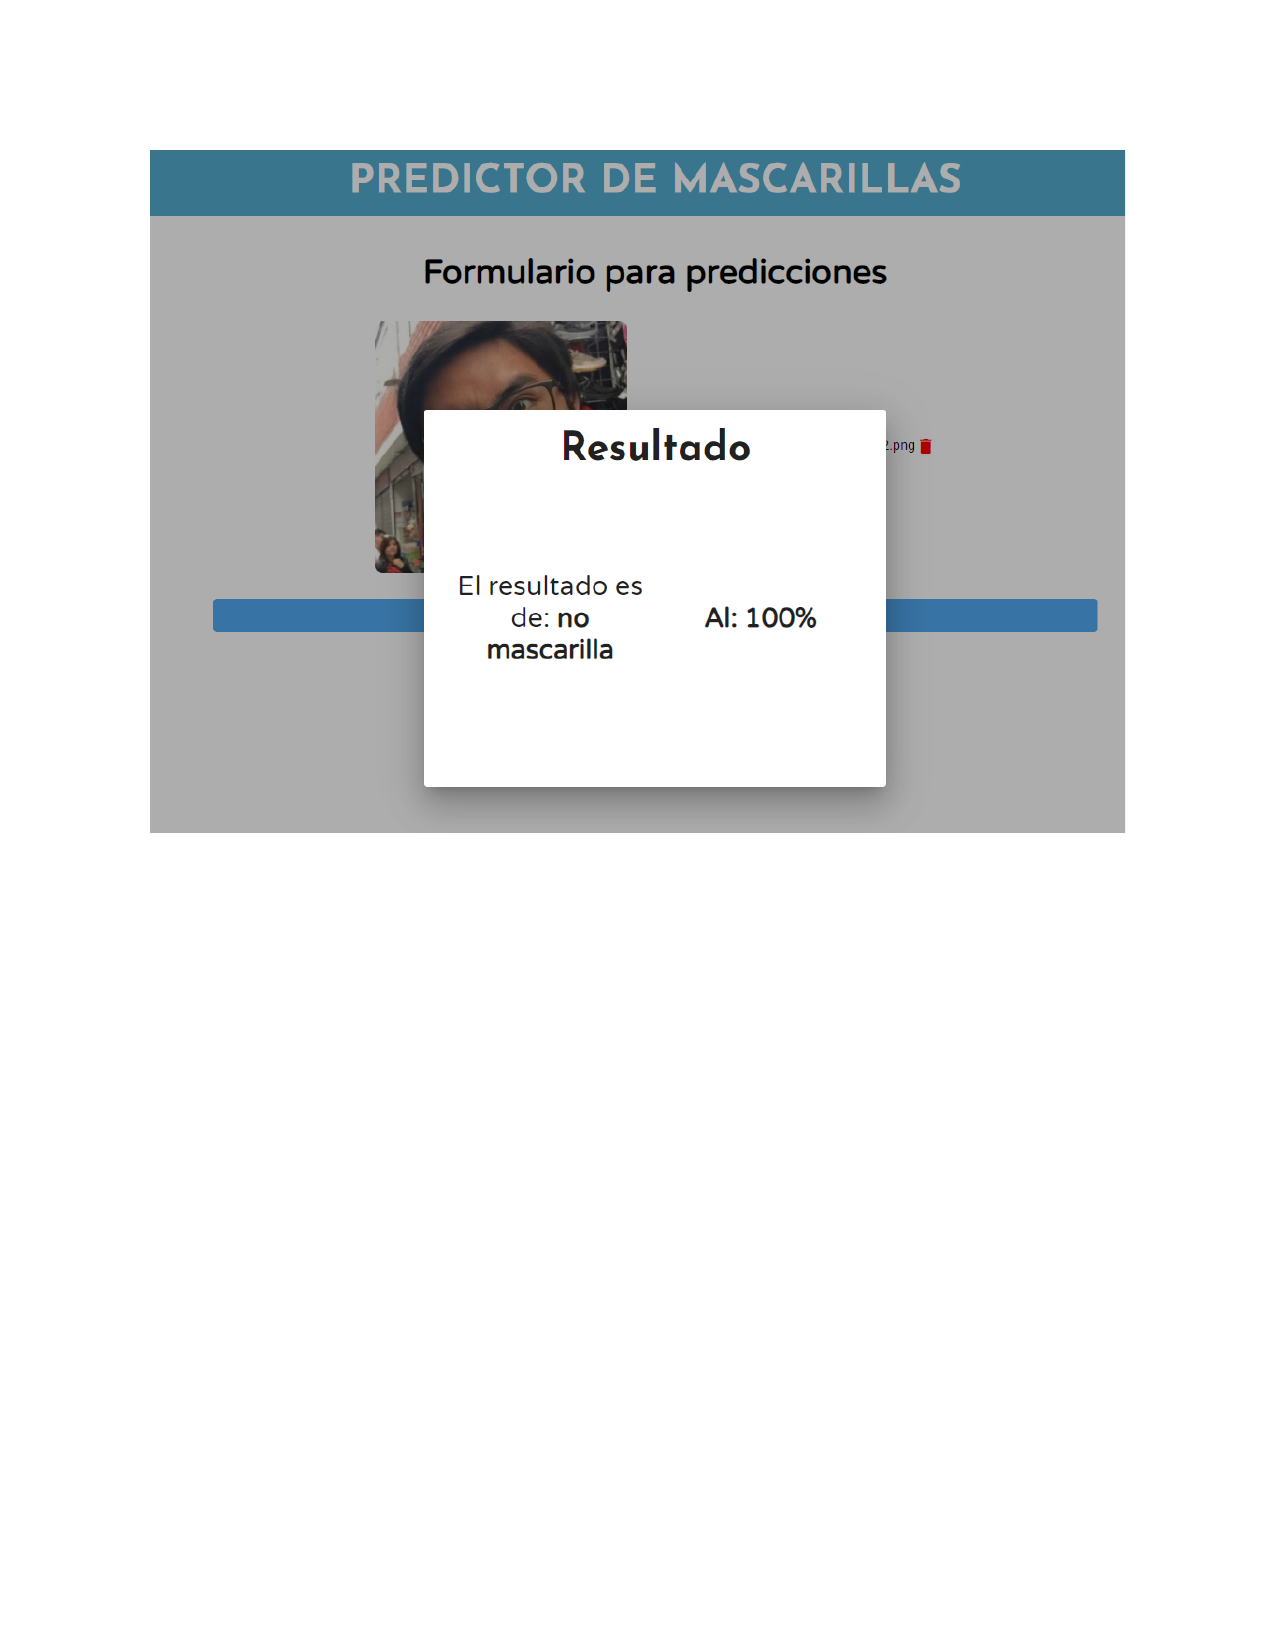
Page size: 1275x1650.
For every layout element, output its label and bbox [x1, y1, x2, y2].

picture [150, 150, 1125, 833]
